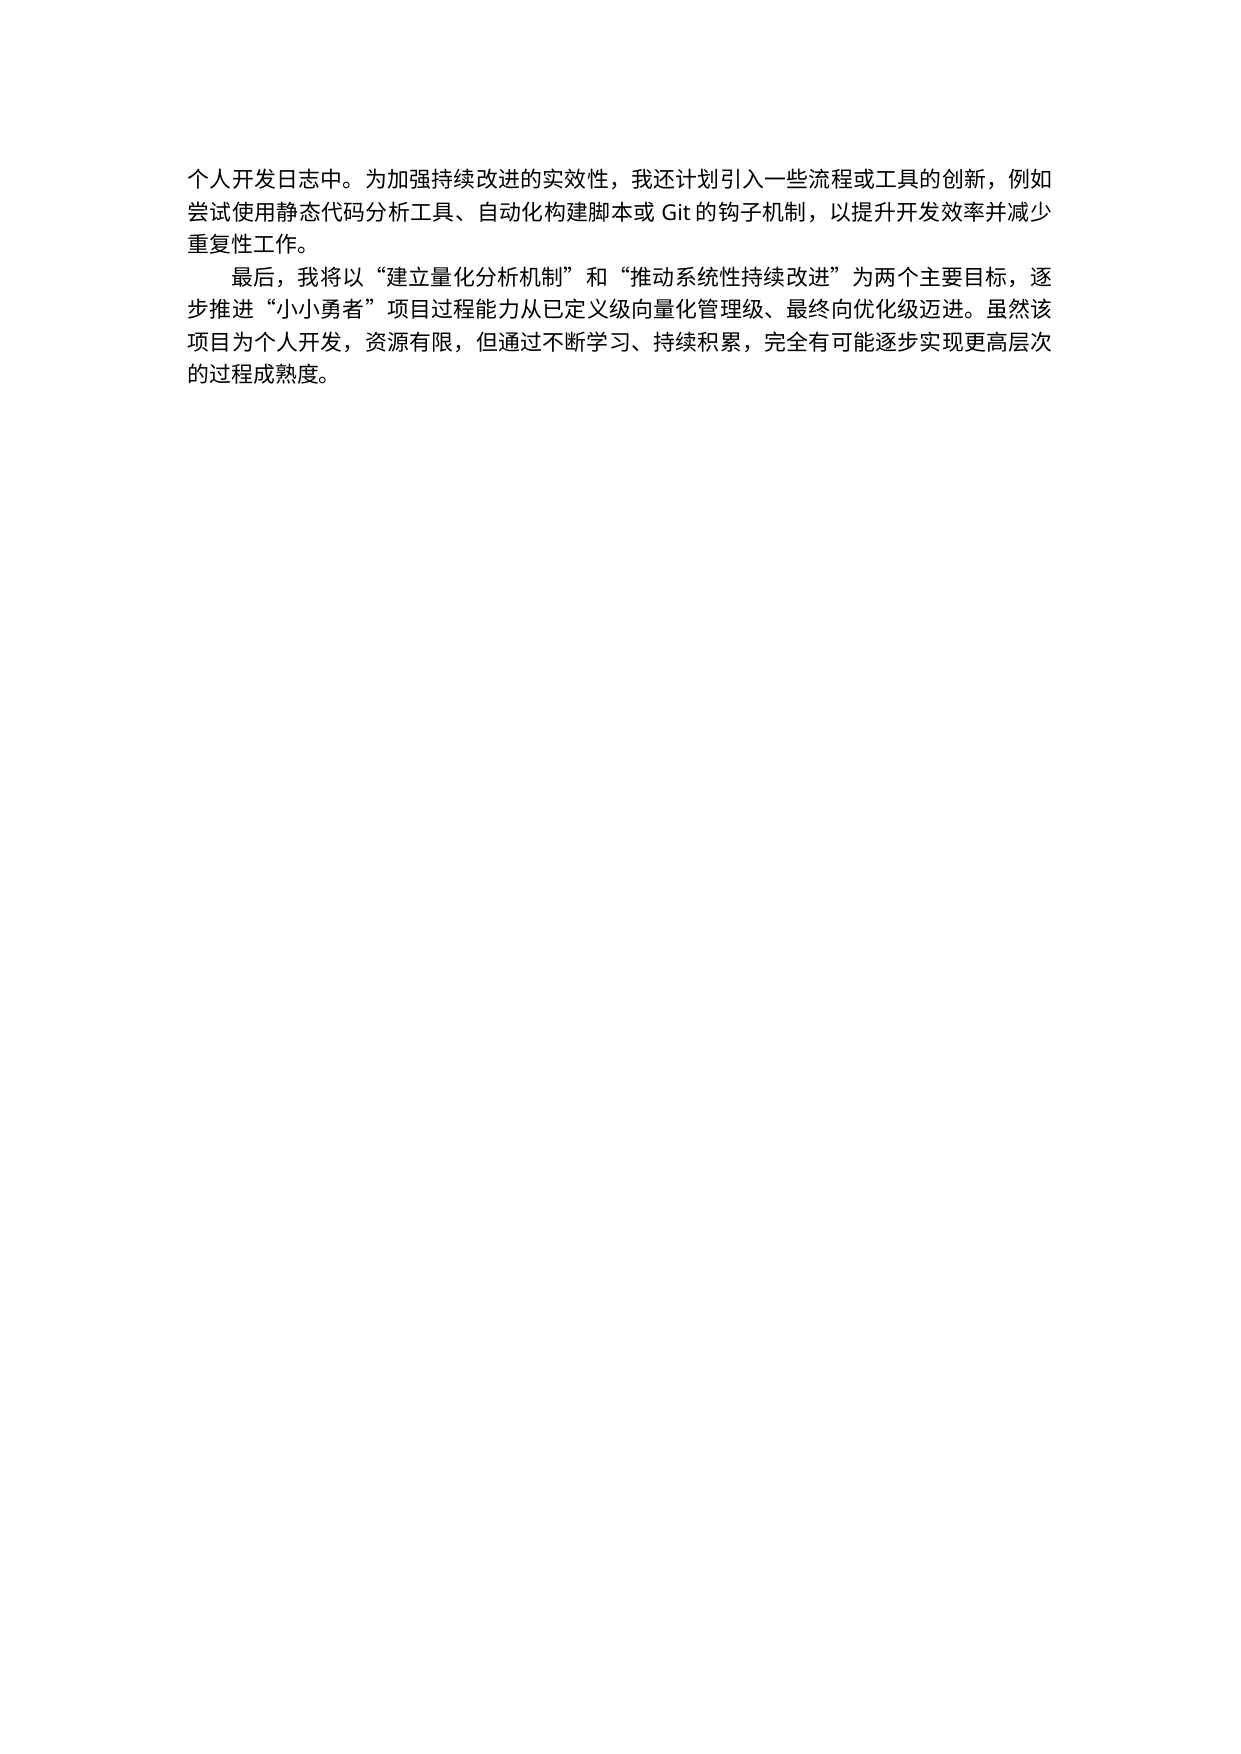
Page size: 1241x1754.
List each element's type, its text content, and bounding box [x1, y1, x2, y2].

text 最后，我将以“建立量化分析机制”和“推动系统性持续改进”为两个主要目标，逐步推进“小小勇者”项目过程能力从已定义级向量化管理级、最终向优化级迈进。虽然该项目为个人开发，资源有限，但通过不断学习、持续积累，完全有可能逐步实现更高层次的过程成熟度。 [187, 259, 1053, 389]
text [187, 162, 1053, 259]
